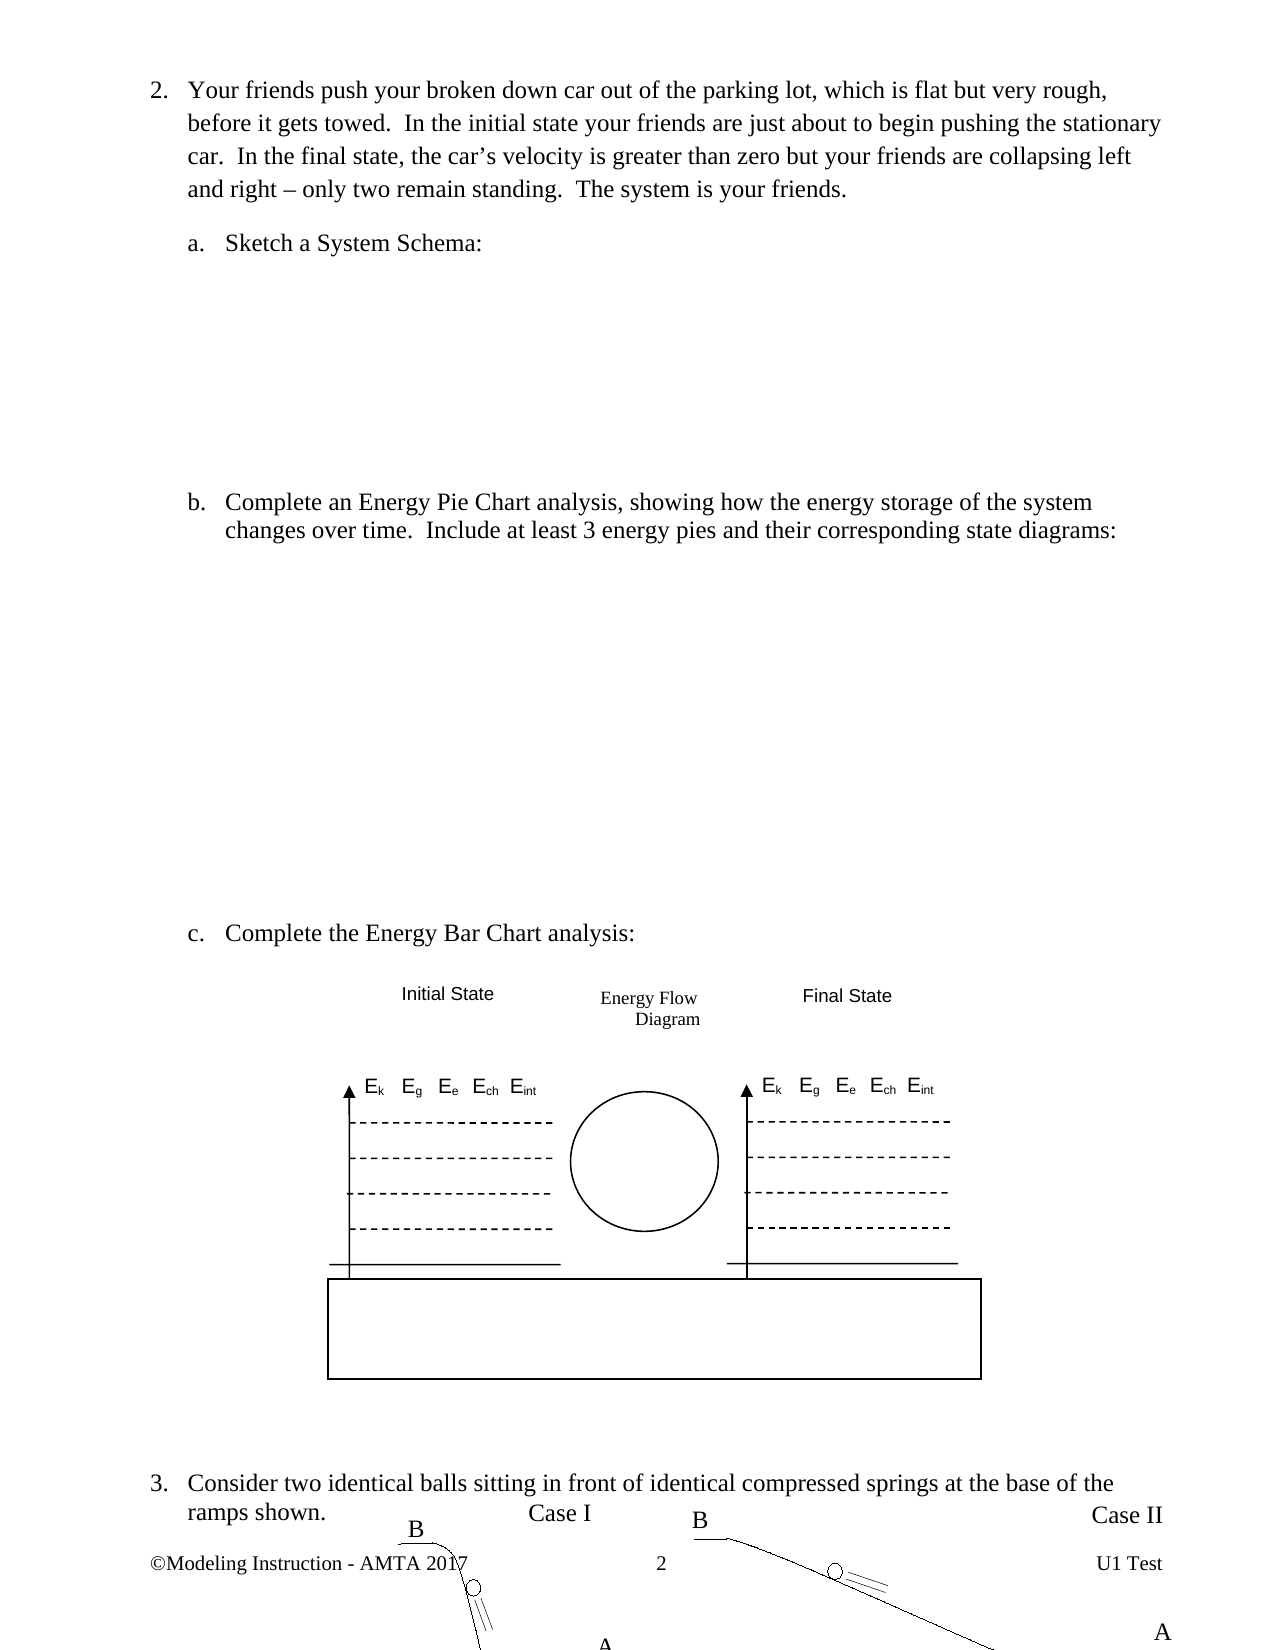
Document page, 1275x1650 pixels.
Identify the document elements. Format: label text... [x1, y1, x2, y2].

list Sketch a System Schema: [187, 228, 1162, 257]
list Complete the Energy Bar Chart analysis: [187, 918, 1162, 947]
list Your friends push your broken down car out of the parking lot, which is flat but very rough, before it gets towed. In the initial state your friends are just about to begin pushing the stationary car. In the final state, the car’s velocity is greater than zero but your friends are collapsing left and right – only two remain standing. The system is your friends. [150, 75, 1162, 203]
list Complete an Energy Pie Chart analysis, showing how the energy storage of the system changes over time. Include at least 3 energy pies and their corresponding state diagrams: [187, 487, 1162, 544]
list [150, 1468, 1162, 1526]
